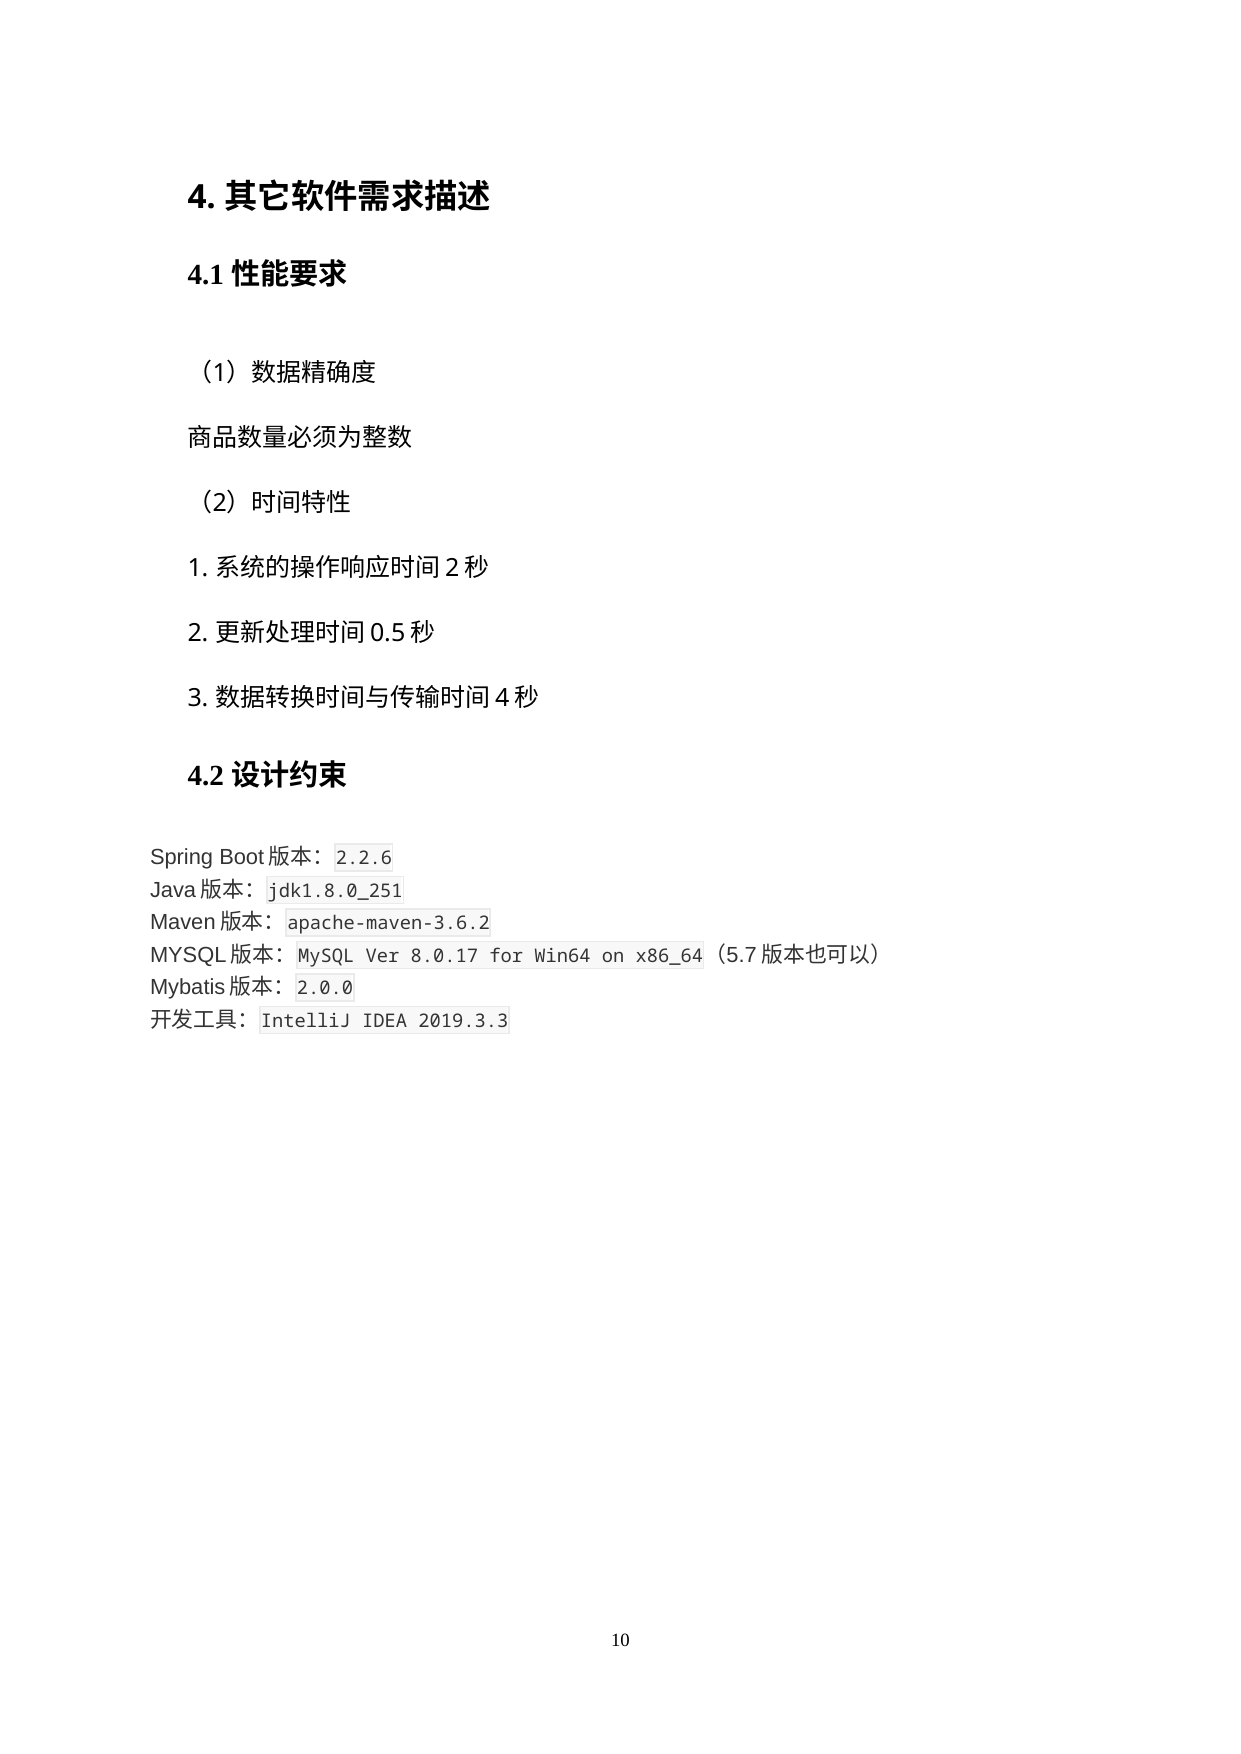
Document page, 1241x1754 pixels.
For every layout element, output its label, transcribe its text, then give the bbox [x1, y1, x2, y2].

text （1）数据精确度 [187, 338, 1053, 403]
text （2）时间特性 [187, 468, 1053, 533]
subtitle 4.2 设计约束 [187, 741, 1053, 806]
subtitle 4.1 性能要求 [187, 239, 1053, 304]
text 1. 系统的操作响应时间2秒 [187, 533, 1053, 598]
list 开发工具：IntelliJ IDEA 2019.3.3 [150, 1002, 1053, 1034]
text 商品数量必须为整数 [187, 403, 1053, 468]
text 2. 更新处理时间0.5秒 [187, 598, 1053, 663]
list Maven版本：apache-maven-3.6.2 [150, 904, 1053, 937]
list Mybatis版本：2.0.0 [150, 969, 1053, 1002]
subtitle 4. 其它软件需求描述 [187, 162, 1053, 227]
list Spring Boot版本：2.2.6 [150, 839, 1053, 872]
list MYSQL版本：MySQL Ver 8.0.17 for Win64 on x86_64（5.7版本也可以） [150, 937, 1053, 969]
list Java版本：jdk1.8.0_251 [150, 872, 1053, 904]
text 3. 数据转换时间与传输时间4秒 [187, 663, 1053, 728]
